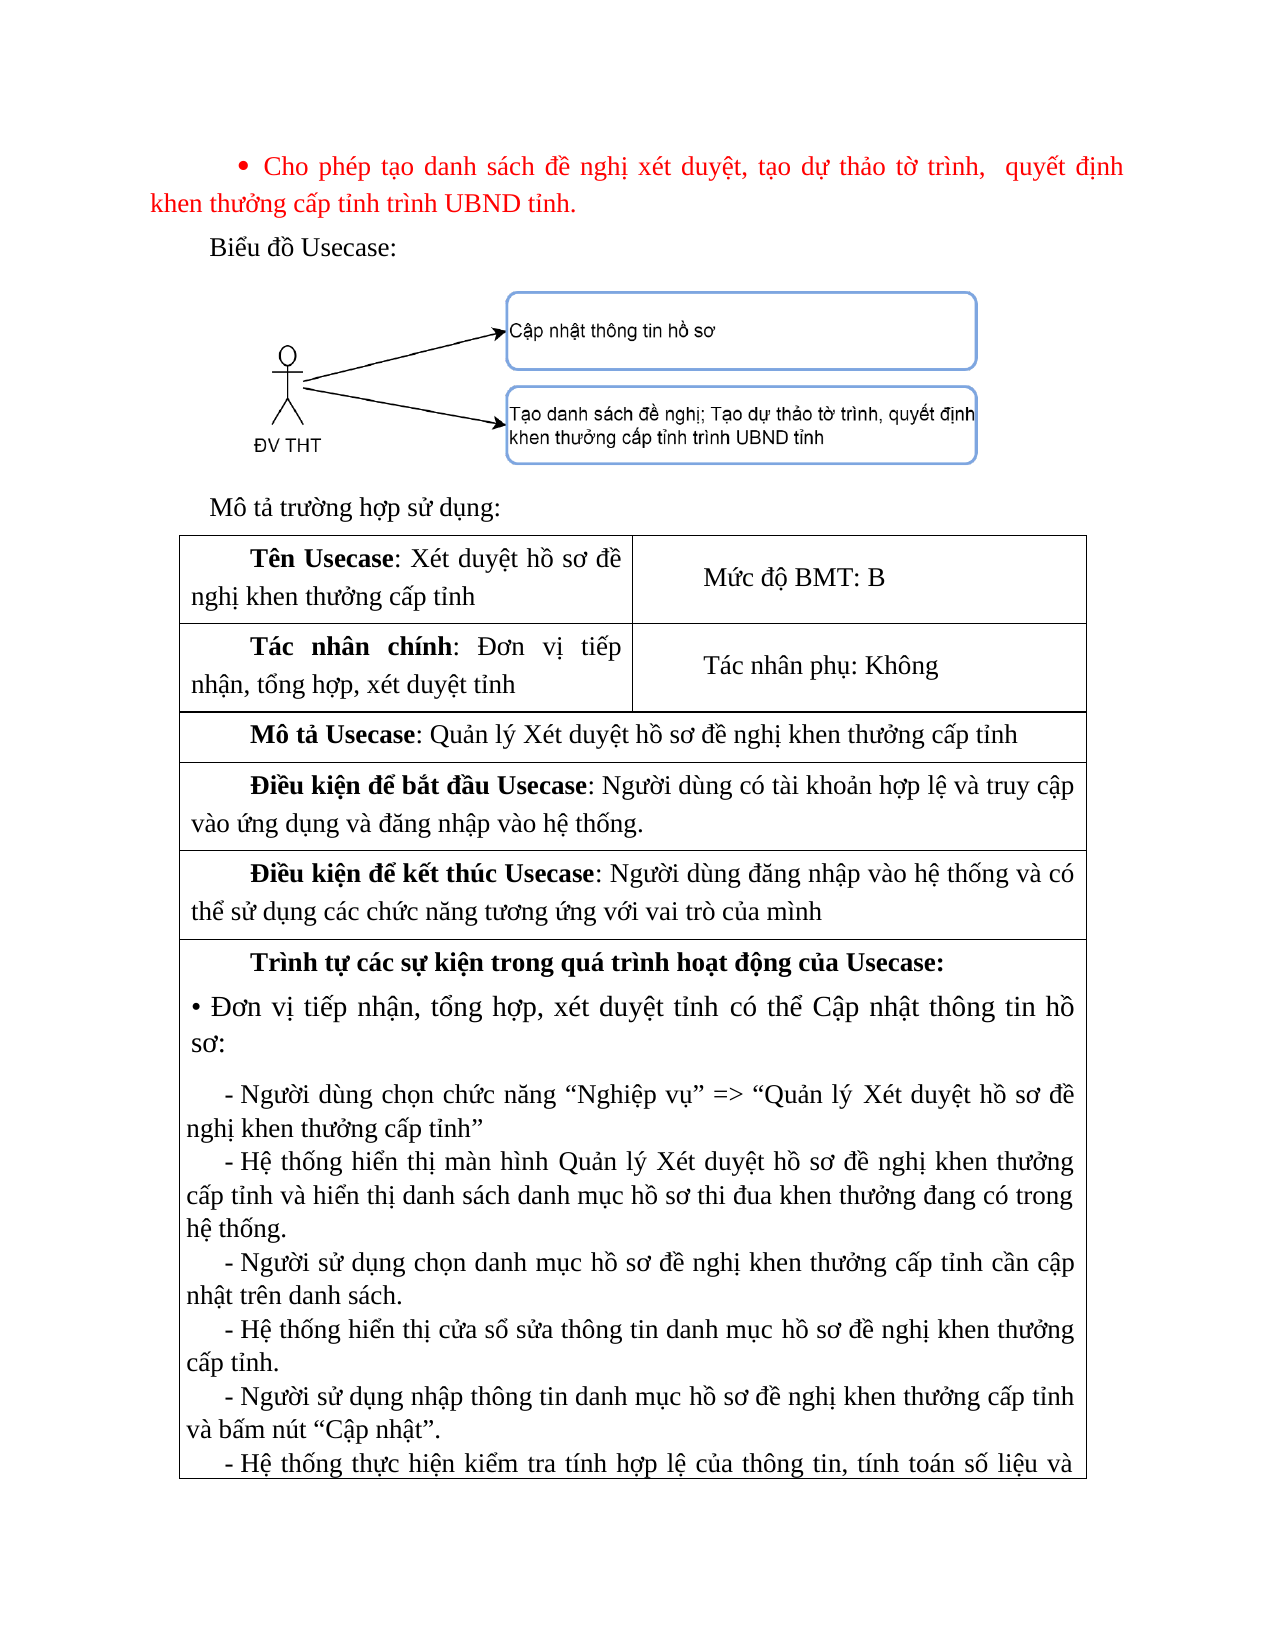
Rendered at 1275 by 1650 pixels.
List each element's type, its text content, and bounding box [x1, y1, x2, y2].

table_cell Mô tả Usecase: Quản lý Xét duyệt hồ sơ đề nghị khen thưởng cấp tỉnh [180, 713, 1086, 762]
table_header Tên Usecase: Xét duyệt hồ sơ đề nghị khen thưởng cấp tỉnh [180, 536, 632, 623]
text Biểu đồ Usecase: [150, 231, 1125, 262]
table_cell Tác nhân phụ: Không [633, 624, 1086, 711]
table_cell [180, 940, 1086, 1478]
table_header Mức độ BMT: B [633, 536, 1086, 623]
picture [238, 274, 994, 480]
list Cho phép tạo danh sách đề nghị xét duyệt, tạo dự thảo tờ trình, quyết định khen thưởng cấp tỉnh trình UBND tỉnh. [150, 150, 1125, 218]
table_cell Điều kiện để kết thúc Usecase: Người dùng đăng nhập vào hệ thống và có thể sử dụng các chức năng tương ứng với vai trò của mình [180, 851, 1086, 938]
text Mô tả trường hợp sử dụng: [150, 492, 1125, 523]
table_cell Điều kiện để bắt đầu Usecase: Người dùng có tài khoản hợp lệ và truy cập vào ứng dụng và đăng nhập vào hệ thống. [180, 763, 1086, 850]
table_cell Tác nhân chính: Đơn vị tiếp nhận, tổng hợp, xét duyệt tỉnh [180, 624, 632, 711]
